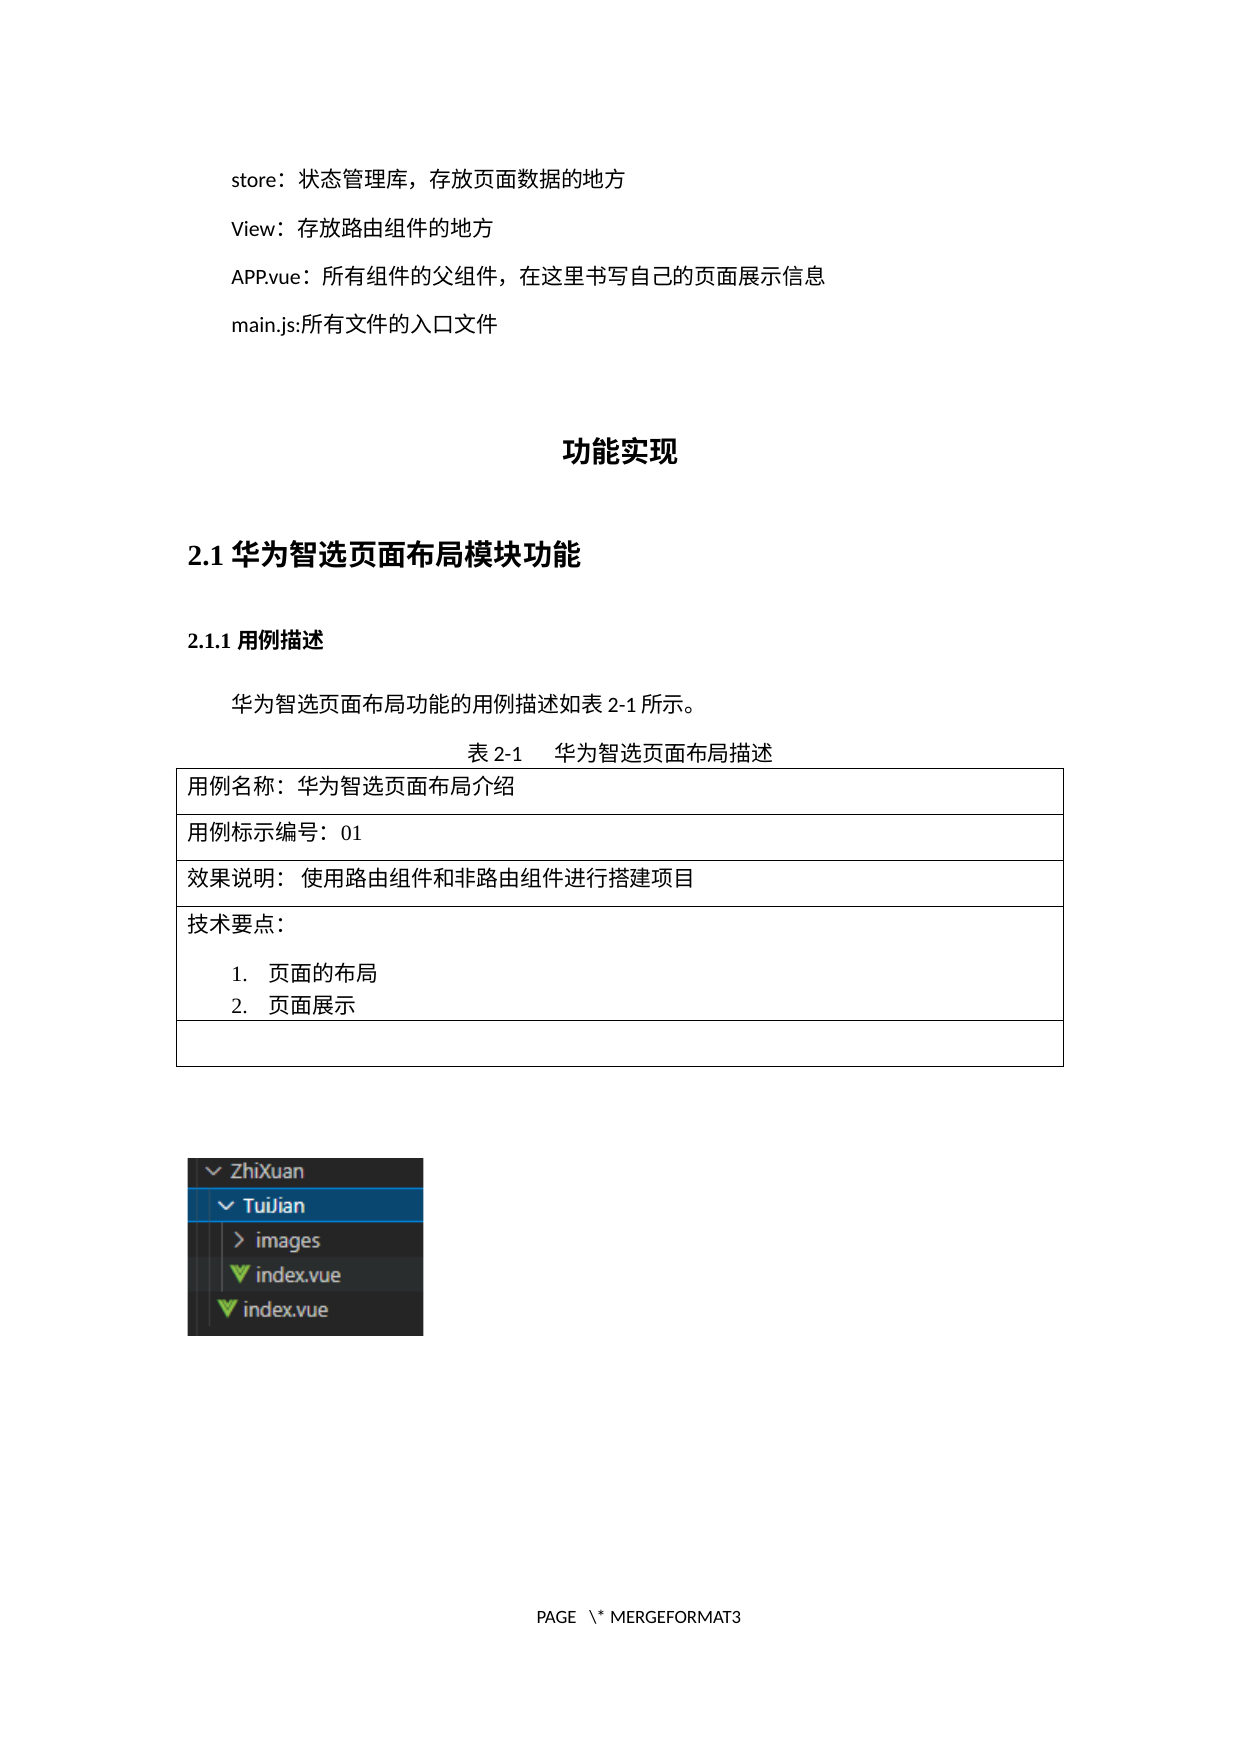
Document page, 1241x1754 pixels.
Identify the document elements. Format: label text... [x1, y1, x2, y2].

text store：状态管理库，存放页面数据的地方 [187, 162, 1053, 194]
table_cell 效果说明： 使用路由组件和非路由组件进行搭建项目 [177, 861, 1063, 906]
subtitle 功能实现 [187, 417, 1053, 482]
picture [187, 1158, 424, 1336]
table_cell [177, 1021, 1063, 1066]
text 华为智选页面布局功能的用例描述如表2-1所示。 [187, 687, 1053, 719]
text 表2-1 华为智选页面布局描述 [187, 735, 1053, 768]
subtitle 2.1 华为智选页面布局模块功能 [187, 520, 1053, 585]
table_cell 技术要点： 页面的布局 页面展示 [177, 907, 1063, 1020]
text APP.vue：所有组件的父组件，在这里书写自己的页面展示信息 [187, 259, 1053, 291]
table_cell 用例标示编号：01 [177, 815, 1063, 860]
subtitle 2.1.1 用例描述 [187, 622, 1053, 655]
table_header 用例名称：华为智选页面布局介绍 [177, 769, 1063, 814]
text View：存放路由组件的地方 [187, 210, 1053, 243]
text main.js:所有文件的入口文件 [187, 307, 1053, 339]
